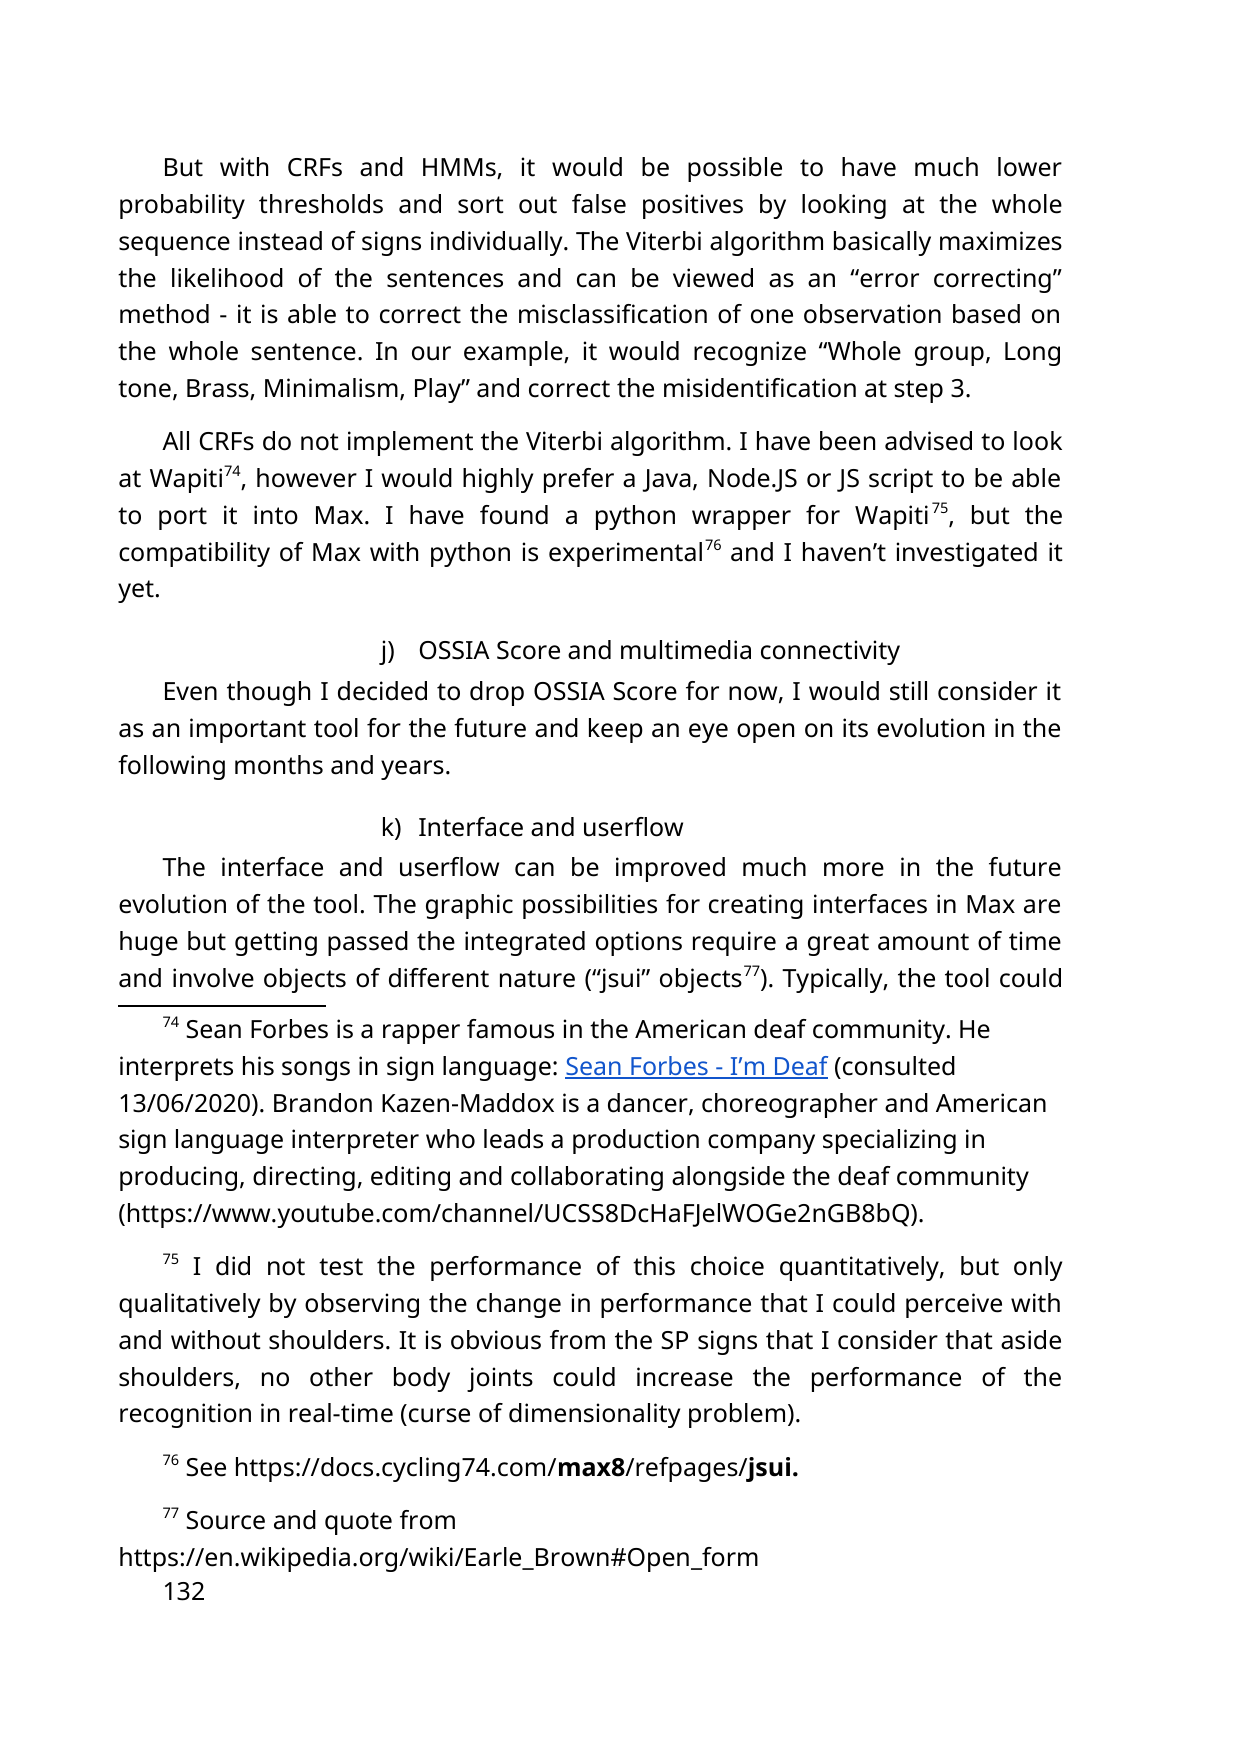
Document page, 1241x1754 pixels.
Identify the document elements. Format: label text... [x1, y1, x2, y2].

subtitle OSSIA Score and multimedia connectivity [381, 633, 1063, 667]
subtitle Interface and userflow [381, 809, 1063, 843]
text The interface and userflow can be improved much more in the future evolution of the tool. The graphic possibilities for creating interfaces in Max are huge but getting passed the integrated options require a great amount of time and involve objects of different nature (“jsui” objects). Typically, the tool could evolve with menus, more dynamic elements, buttons and a polished, design look. We could also make a step towards VR or think about its use with a gamified interface, like the V motion project. [118, 850, 1063, 994]
text Even though I decided to drop OSSIA Score for now, I would still consider it as an important tool for the future and keep an eye open on its evolution in the following months and years. [118, 674, 1063, 781]
text All CRFs do not implement the Viterbi algorithm. I have been advised to look at Wapiti, however I would highly prefer a Java, Node.JS or JS script to be able to port it into Max. I have found a python wrapper for Wapiti, but the compatibility of Max with python is experimental and I haven’t investigated it yet. [118, 424, 1063, 605]
